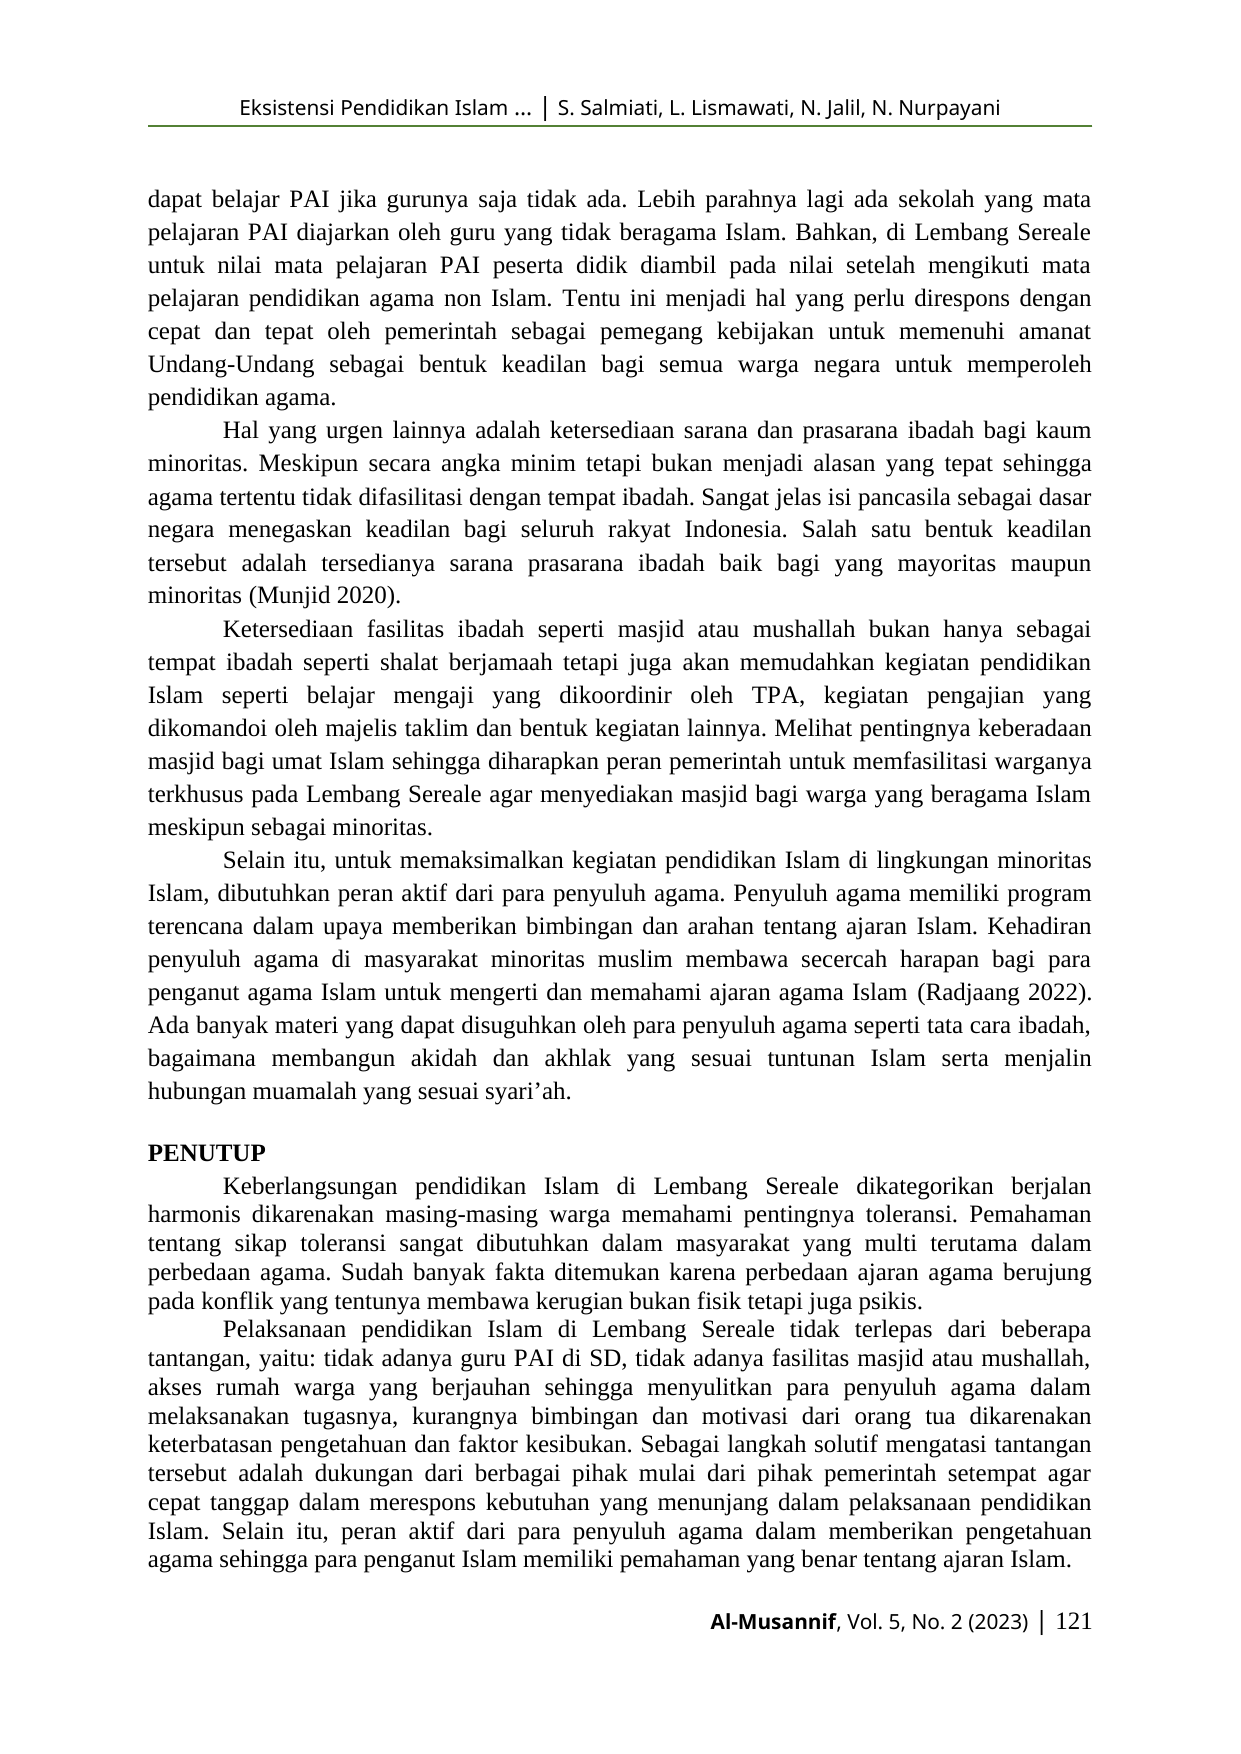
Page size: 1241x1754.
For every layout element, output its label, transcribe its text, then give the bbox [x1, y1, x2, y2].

text Ketersediaan fasilitas ibadah seperti masjid atau mushallah bukan hanya sebagai tempat ibadah seperti shalat berjamaah tetapi juga akan memudahkan kegiatan pendidikan Islam seperti belajar mengaji yang dikoordinir oleh TPA, kegiatan pengajian yang dikomandoi oleh majelis taklim dan bentuk kegiatan lainnya. Melihat pentingnya keberadaan masjid bagi umat Islam sehingga diharapkan peran pemerintah untuk memfasilitasi warganya terkhusus pada Lembang Sereale agar menyediakan masjid bagi warga yang beragama Islam meskipun sebagai minoritas. [148, 614, 1092, 841]
text Hal yang urgen lainnya adalah ketersediaan sarana dan prasarana ibadah bagi kaum minoritas. Meskipun secara angka minim tetapi bukan menjadi alasan yang tepat sehingga agama tertentu tidak difasilitasi dengan tempat ibadah. Sangat jelas isi pancasila sebagai dasar negara menegaskan keadilan bagi seluruh rakyat Indonesia. Salah satu bentuk keadilan tersebut adalah tersedianya sarana prasarana ibadah baik bagi yang mayoritas maupun minoritas (Munjid 2020). [148, 416, 1092, 609]
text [148, 184, 1092, 411]
text Pelaksanaan pendidikan Islam di Lembang Sereale tidak terlepas dari beberapa tantangan, yaitu: tidak adanya guru PAI di SD, tidak adanya fasilitas masjid atau mushallah, akses rumah warga yang berjauhan sehingga menyulitkan para penyuluh agama dalam melaksanakan tugasnya, kurangnya bimbingan dan motivasi dari orang tua dikarenakan keterbatasan pengetahuan dan faktor kesibukan. Sebagai langkah solutif mengatasi tantangan tersebut adalah dukungan dari berbagai pihak mulai dari pihak pemerintah setempat agar cepat tanggap dalam merespons kebutuhan yang menunjang dalam pelaksanaan pendidikan Islam. Selain itu, peran aktif dari para penyuluh agama dalam memberikan pengetahuan agama sehingga para penganut Islam memiliki pemahaman yang benar tentang ajaran Islam. [148, 1314, 1092, 1573]
text PENUTUP [148, 1138, 1092, 1166]
text Keberlangsungan pendidikan Islam di Lembang Sereale dikategorikan berjalan harmonis dikarenakan masing-masing warga memahami pentingnya toleransi. Pemahaman tentang sikap toleransi sangat dibutuhkan dalam masyarakat yang multi terutama dalam perbedaan agama. Sudah banyak fakta ditemukan karena perbedaan ajaran agama berujung pada konflik yang tentunya membawa kerugian bukan fisik tetapi juga psikis. [148, 1171, 1092, 1314]
text Selain itu, untuk memaksimalkan kegiatan pendidikan Islam di lingkungan minoritas Islam, dibutuhkan peran aktif dari para penyuluh agama. Penyuluh agama memiliki program terencana dalam upaya memberikan bimbingan dan arahan tentang ajaran Islam. Kehadiran penyuluh agama di masyarakat minoritas muslim membawa secercah harapan bagi para penganut agama Islam untuk mengerti dan memahami ajaran agama Islam (Radjaang 2022). Ada banyak materi yang dapat disuguhkan oleh para penyuluh agama seperti tata cara ibadah, bagaimana membangun akidah dan akhlak yang sesuai tuntunan Islam serta menjalin hubungan muamalah yang sesuai syari’ah. [148, 845, 1092, 1105]
